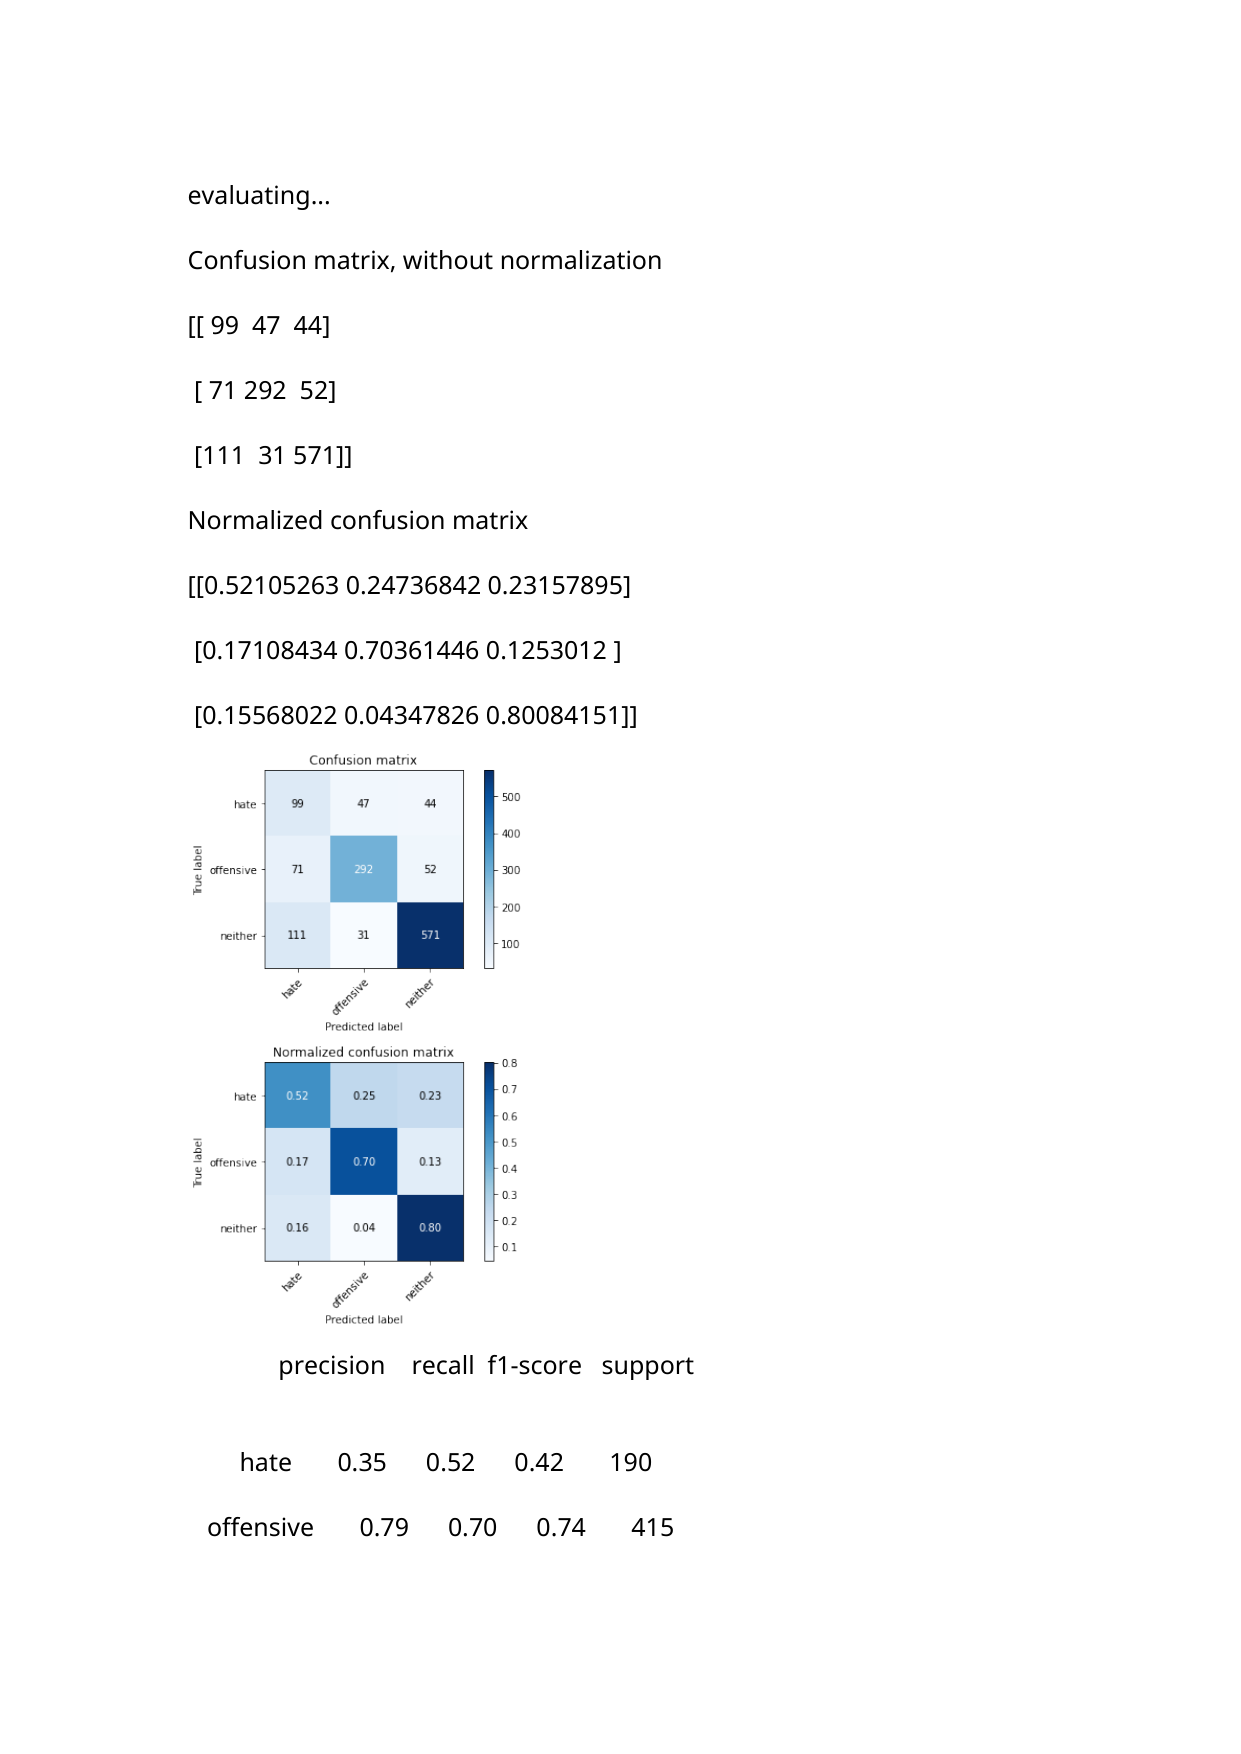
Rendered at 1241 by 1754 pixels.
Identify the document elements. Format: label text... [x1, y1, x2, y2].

text Normalized confusion matrix [187, 487, 1053, 552]
picture [187, 747, 528, 1039]
text [0.15568022 0.04347826 0.80084151]] [187, 682, 1053, 747]
text precision recall f1-score support [187, 1332, 1053, 1397]
text [[0.52105263 0.24736842 0.23157895] [187, 552, 1053, 617]
text hate 0.35 0.52 0.42 190 [187, 1429, 1053, 1494]
text [0.17108434 0.70361446 0.1253012 ] [187, 617, 1053, 682]
text [[ 99 47 44] [187, 292, 1053, 357]
text evaluating... [187, 162, 1053, 227]
text [ 71 292 52] [187, 357, 1053, 422]
text offensive 0.79 0.70 0.74 415 [187, 1494, 1053, 1559]
picture [187, 1040, 525, 1332]
text [111 31 571]] [187, 422, 1053, 487]
text Confusion matrix, without normalization [187, 227, 1053, 292]
